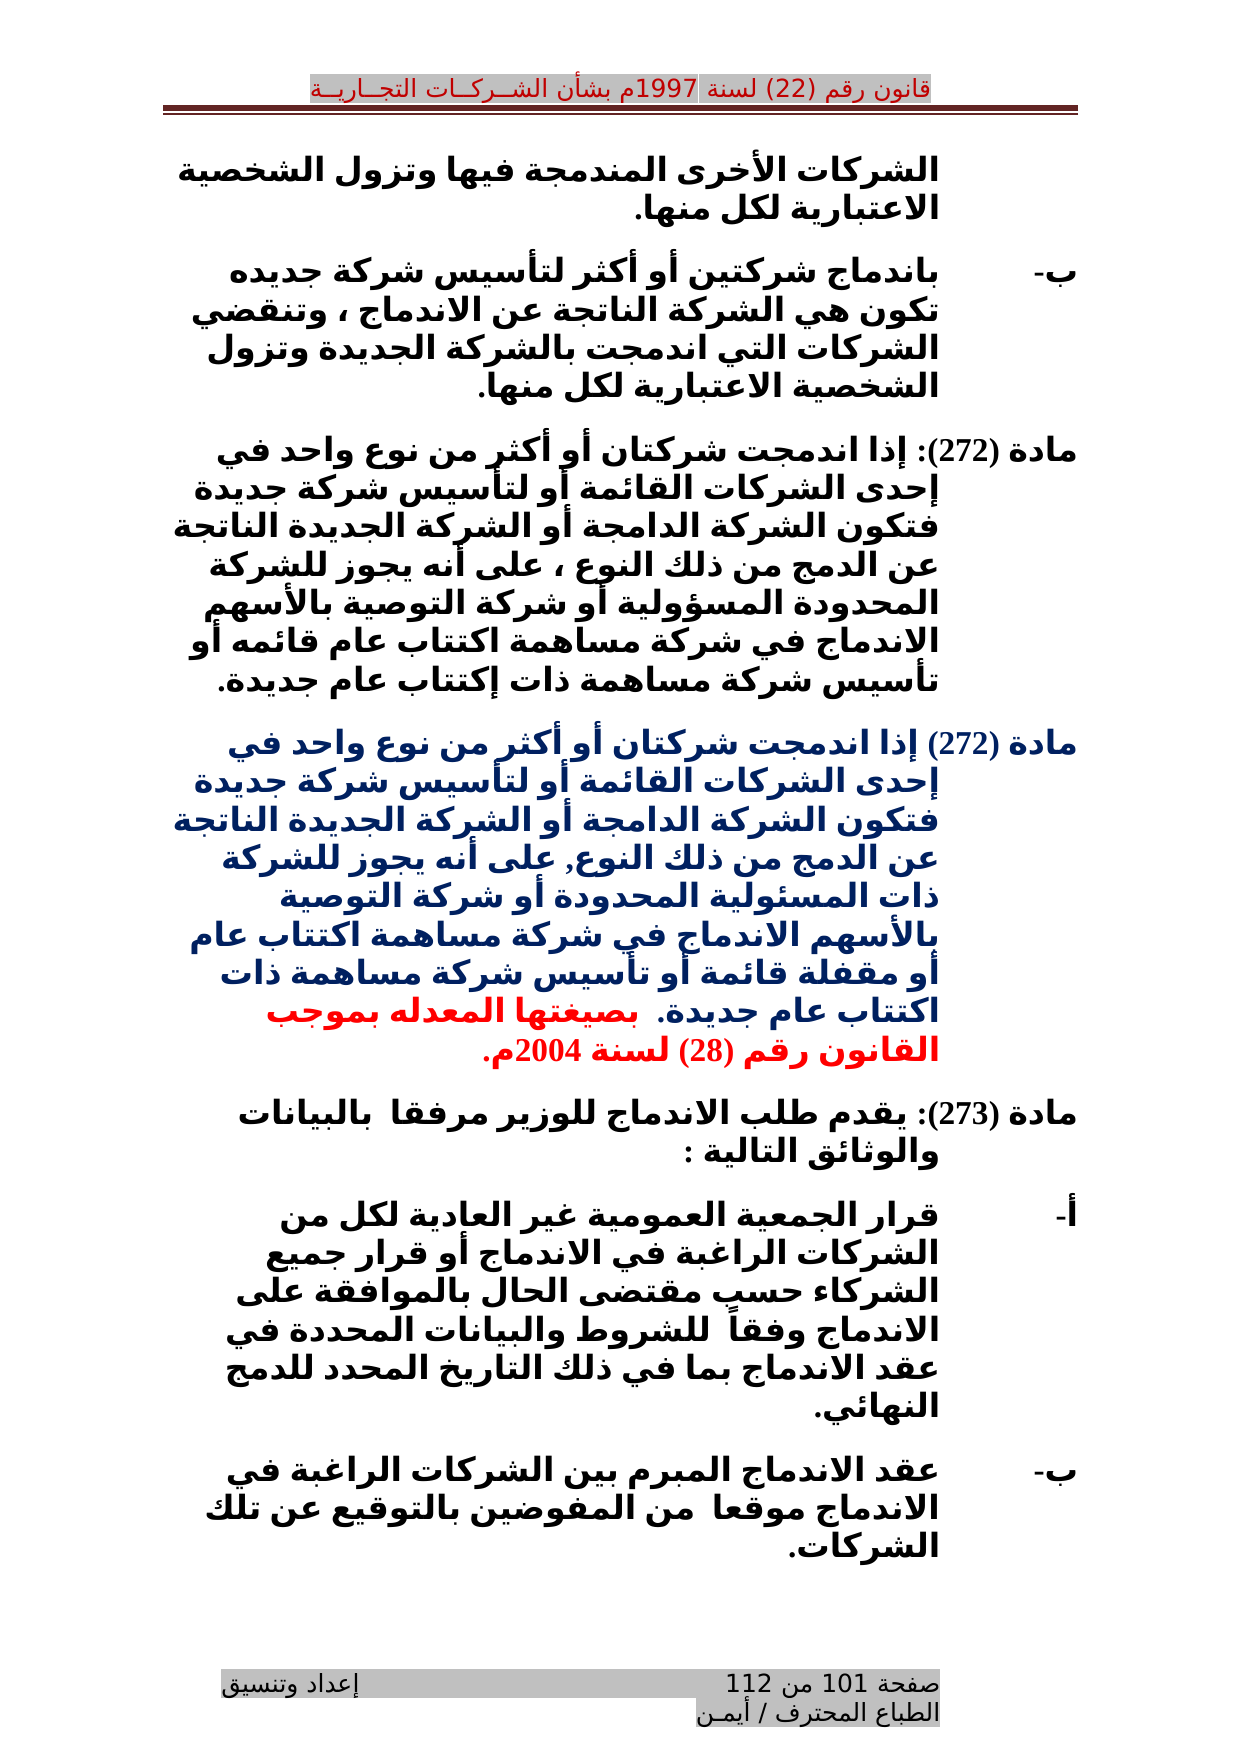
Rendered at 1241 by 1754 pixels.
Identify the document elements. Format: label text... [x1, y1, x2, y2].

text مادة (272): إذا اندمجت شركتان أو أكثر من نوع واحد في إحدى الشركات القائمة أو لتأسيس شركة جديدة فتكون الشركة الدامجة أو الشركة الجديدة الناتجة عن الدمج من ذلك النوع ، على أنه يجوز للشركة المحدودة المسؤولية أو شركة التوصية بالأسهم الاندماج في شركة مساهمة اكتتاب عام قائمه أو تأسيس شركة مساهمة ذات إكتتاب عام جديدة. [162, 430, 1078, 698]
text ‌ب- عقد الاندماج المبرم بين الشركات الراغبة في الاندماج موقعا من المفوضين بالتوقيع عن تلك الشركات. [162, 1450, 1078, 1565]
text مادة (272) إذا اندمجت شركتان أو أكثر من نوع واحد في إحدى الشركات القائمة أو لتأسيس شركة جديدة فتكون الشركة الدامجة أو الشركة الجديدة الناتجة عن الدمج من ذلك النوع, على أنه يجوز للشركة ذات المسئولية المحدودة أو شركة التوصية بالأسهم الاندماج في شركة مساهمة اكتتاب عام أو مقفلة قائمة أو تأسيس شركة مساهمة ذات اكتتاب عام جديدة. بصيغتها المعدله بموجب القانون رقم (28) لسنة 2004م. [162, 723, 1078, 1068]
text ‌أ- قرار الجمعية العمومية غير العادية لكل من الشركات الراغبة في الاندماج أو قرار جميع الشركاء حسب مقتضى الحال بالموافقة على الاندماج وفقاً للشروط والبيانات المحددة في عقد الاندماج بما في ذلك التاريخ المحدد للدمج النهائي. [162, 1195, 1078, 1425]
text مادة (273): يقدم طلب الاندماج للوزير مرفقا بالبيانات والوثائق التالية : [162, 1093, 1078, 1170]
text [162, 150, 1078, 227]
text ‌ب- باندماج شركتين أو أكثر لتأسيس شركة جديده تكون هي الشركة الناتجة عن الاندماج ، وتنقضي الشركات التي اندمجت بالشركة الجديدة وتزول الشخصية الاعتبارية لكل منها. [162, 252, 1078, 405]
